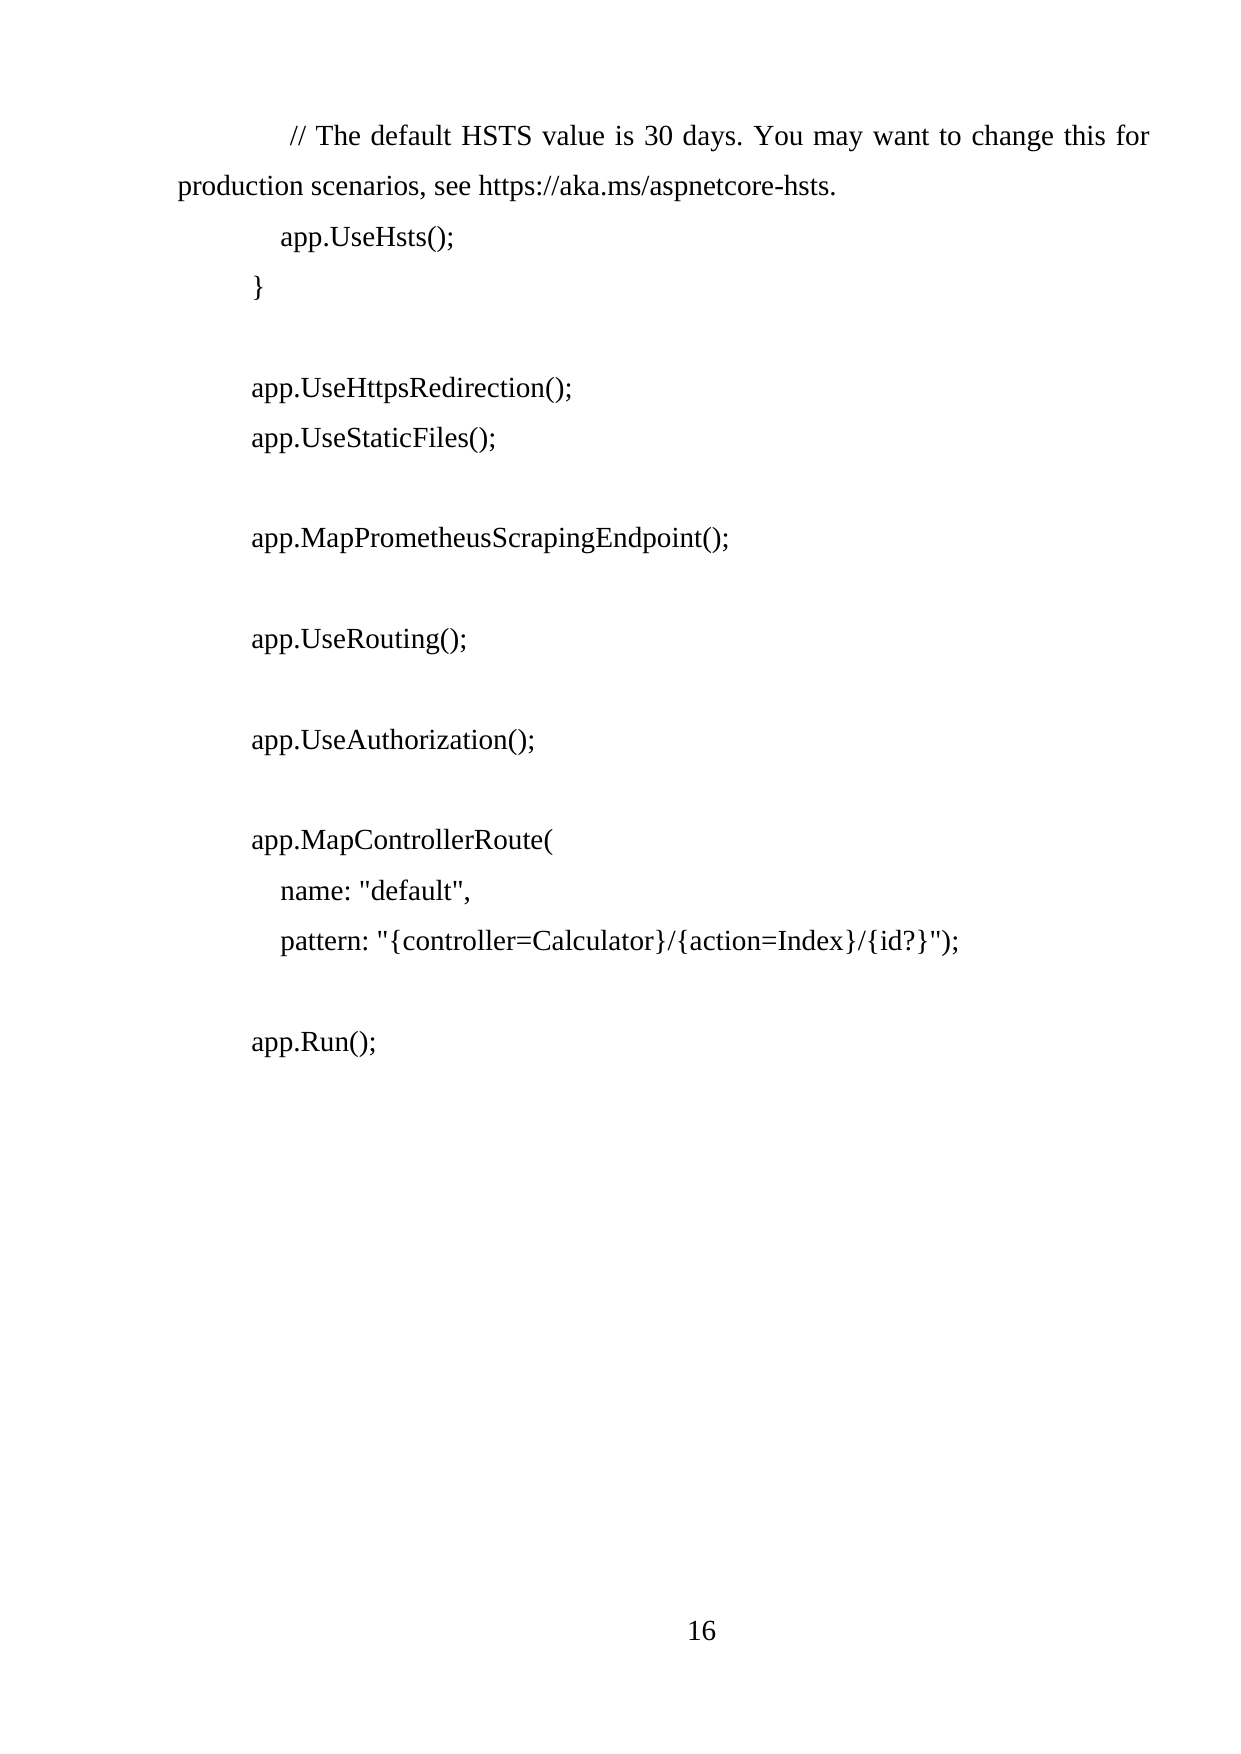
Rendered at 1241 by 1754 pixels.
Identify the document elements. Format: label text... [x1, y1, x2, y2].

text app.UseStaticFiles(); [177, 420, 1152, 453]
text app.UseRouting(); [177, 621, 1152, 655]
text app.Run(); [177, 1024, 1152, 1057]
text name: "default", [177, 873, 1152, 906]
text } [177, 269, 1152, 303]
text app.UseAuthorization(); [177, 722, 1152, 755]
text app.UseHsts(); [177, 219, 1152, 252]
text pattern: "{controller=Calculator}/{action=Index}/{id?}"); [177, 923, 1152, 957]
text // The default HSTS value is 30 days. You may want to change this for production scenarios, see https://aka.ms/aspnetcore-hsts. [177, 118, 1152, 202]
text app.UseHttpsRedirection(); [177, 370, 1152, 403]
text app.MapPrometheusScrapingEndpoint(); [177, 521, 1152, 554]
text app.MapControllerRoute( [177, 822, 1152, 856]
